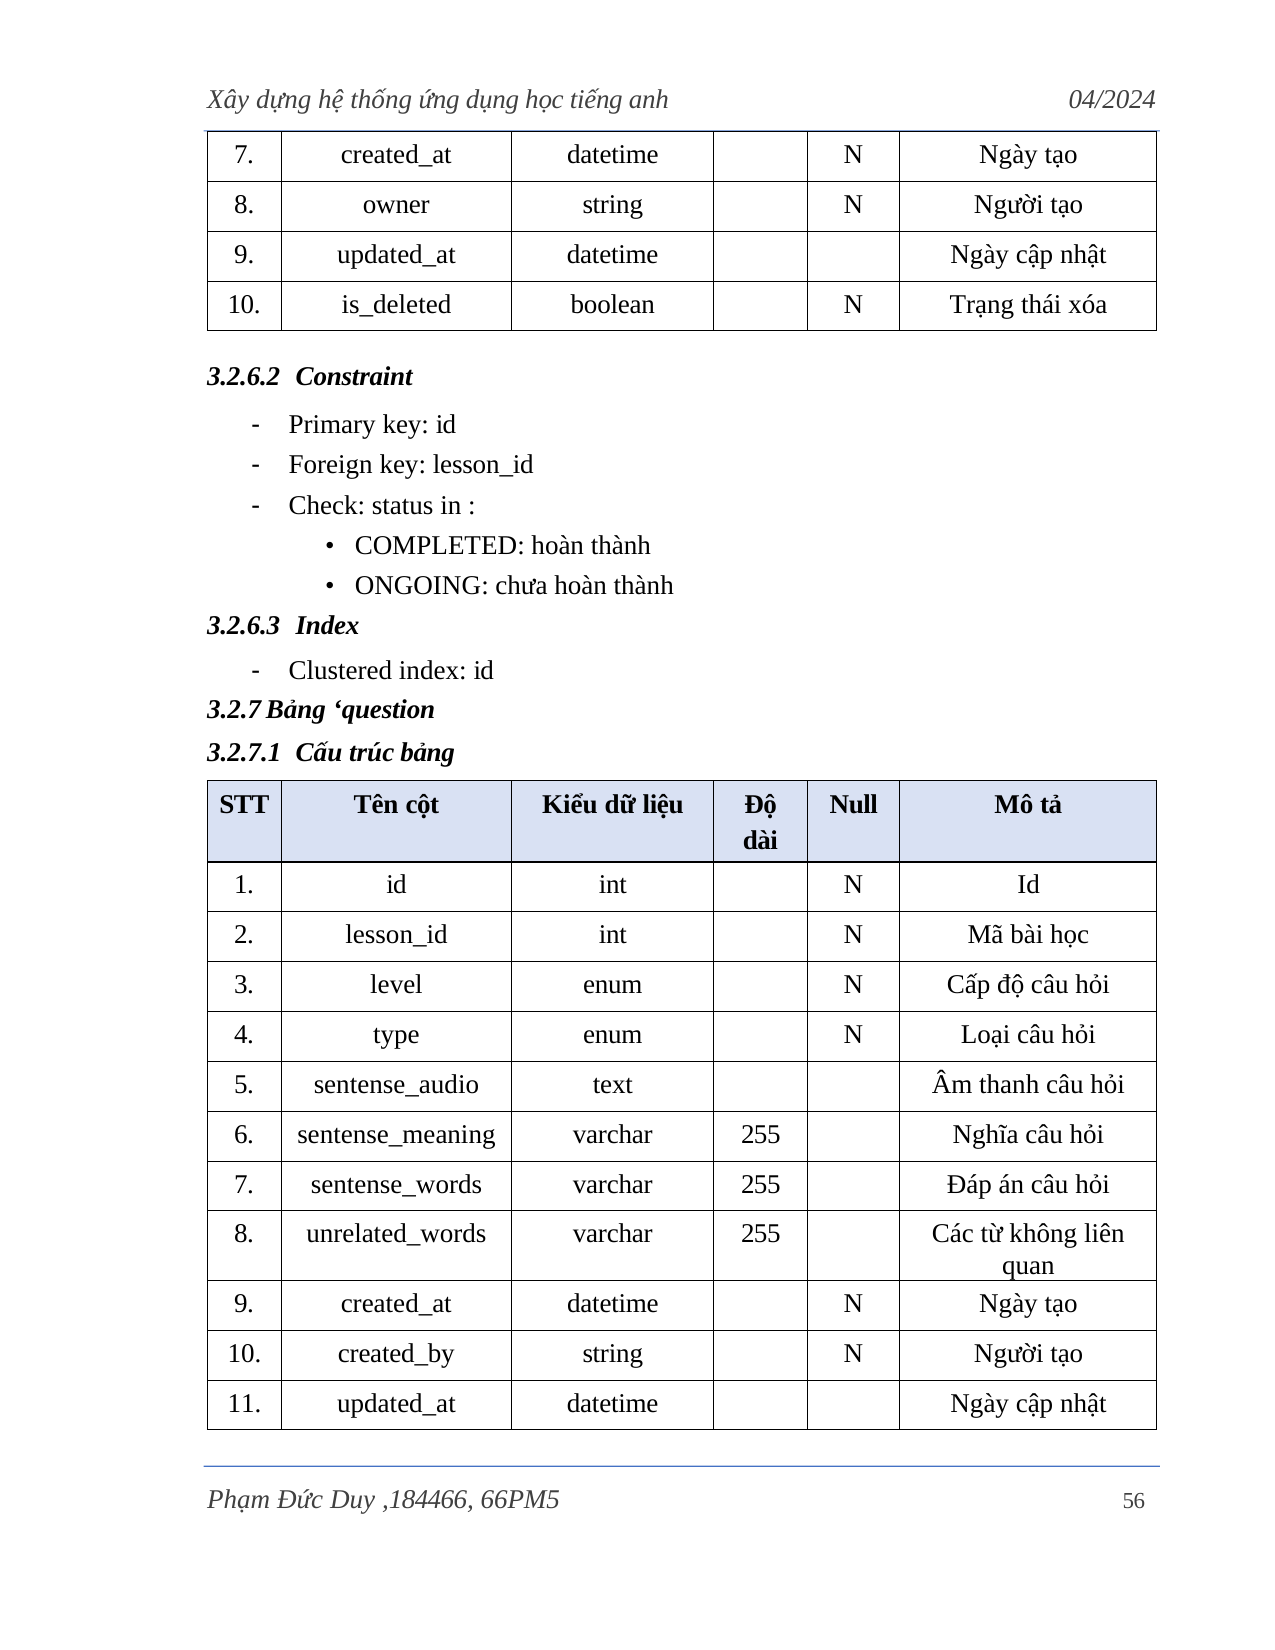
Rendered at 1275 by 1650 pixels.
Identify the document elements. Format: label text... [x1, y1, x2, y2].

table_cell 8. [208, 1211, 281, 1280]
subtitle Bảng ‘question [207, 693, 1189, 724]
table_cell Đáp án câu hỏi [900, 1162, 1156, 1210]
table_cell [808, 1062, 899, 1111]
table_cell [808, 232, 899, 281]
table_cell Ngày cập nhật [900, 232, 1156, 281]
table_cell 9. [208, 232, 281, 281]
table_cell [808, 1162, 899, 1210]
table_cell 9. [208, 1281, 281, 1330]
table_cell 3. [208, 962, 281, 1011]
table_cell Id [900, 863, 1156, 911]
table_header Tên cột [282, 781, 511, 861]
table_cell Ngày cập nhật [900, 1381, 1156, 1429]
table_cell [714, 182, 807, 231]
table_cell boolean [512, 282, 713, 330]
table_cell datetime [512, 1381, 713, 1429]
table_cell 255 [714, 1162, 807, 1210]
table_cell 7. [208, 132, 281, 181]
table_cell varchar [512, 1211, 713, 1280]
table_cell Âm thanh câu hỏi [900, 1062, 1156, 1111]
table_cell varchar [512, 1112, 713, 1161]
table_cell 10. [208, 1331, 281, 1380]
table_cell 10. [208, 282, 281, 330]
table_header Kiểu dữ liệu [512, 781, 713, 861]
table_cell Người tạo [900, 1331, 1156, 1380]
table_cell [714, 863, 807, 911]
table_header Null [808, 781, 899, 861]
list Constraint [207, 360, 1189, 391]
table_cell datetime [512, 132, 713, 181]
list COMPLETED: hoàn thành [325, 522, 1189, 562]
table_cell N [808, 1281, 899, 1330]
table_cell N [808, 912, 899, 961]
table_cell id [282, 863, 511, 911]
table_cell Trạng thái xóa [900, 282, 1156, 330]
table_cell sentense_words [282, 1162, 511, 1210]
table_cell Loại câu hỏi [900, 1012, 1156, 1061]
table_cell 11. [208, 1381, 281, 1429]
table_cell varchar [512, 1162, 713, 1210]
table_cell N [808, 863, 899, 911]
table_cell datetime [512, 1281, 713, 1330]
table_cell sentense_meaning [282, 1112, 511, 1161]
table_cell Các từ không liên quan [900, 1211, 1156, 1280]
table_cell [714, 132, 807, 181]
list Cấu trúc bảng [207, 736, 1189, 768]
table_cell 7. [208, 1162, 281, 1210]
table_cell [808, 1211, 899, 1280]
table_cell [714, 1331, 807, 1380]
table_cell 5. [208, 1062, 281, 1111]
table_cell [808, 1112, 899, 1161]
table_cell Ngày tạo [900, 132, 1156, 181]
table_cell N [808, 132, 899, 181]
table_cell 4. [208, 1012, 281, 1061]
table_cell lesson_id [282, 912, 511, 961]
table_cell created_at [282, 132, 511, 181]
table_cell unrelated_words [282, 1211, 511, 1280]
table_cell [714, 1381, 807, 1429]
table_cell [714, 1012, 807, 1061]
table_cell [714, 912, 807, 961]
table_cell 255 [714, 1112, 807, 1161]
table_cell type [282, 1012, 511, 1061]
table_cell N [808, 1012, 899, 1061]
table_cell [714, 232, 807, 281]
table_cell [714, 1281, 807, 1330]
table_cell sentense_audio [282, 1062, 511, 1111]
table_cell 1. [208, 863, 281, 911]
table_cell owner [282, 182, 511, 231]
table_cell [714, 962, 807, 1011]
table_cell updated_at [282, 232, 511, 281]
table_cell 2. [208, 912, 281, 961]
list Check: status in : [251, 482, 1189, 522]
list Foreign key: lesson_id [251, 442, 1189, 482]
table_cell Ngày tạo [900, 1281, 1156, 1330]
table_cell [808, 1381, 899, 1429]
table_cell int [512, 912, 713, 961]
table_cell N [808, 962, 899, 1011]
table_cell int [512, 863, 713, 911]
table_header Mô tả [900, 781, 1156, 861]
table_cell 255 [714, 1211, 807, 1280]
table_cell N [808, 182, 899, 231]
subtitle Index [207, 609, 1189, 640]
table_cell N [808, 1331, 899, 1380]
table_cell string [512, 182, 713, 231]
table_cell text [512, 1062, 713, 1111]
table_cell [714, 1062, 807, 1111]
table_cell enum [512, 1012, 713, 1061]
table_cell 6. [208, 1112, 281, 1161]
table_header STT [208, 781, 281, 861]
table_cell [714, 282, 807, 330]
table_cell created_at [282, 1281, 511, 1330]
table_cell enum [512, 962, 713, 1011]
list Clustered index: id [251, 650, 1189, 687]
list ONGOING: chưa hoàn thành [325, 562, 1189, 603]
table_cell N [808, 282, 899, 330]
table_cell Người tạo [900, 182, 1156, 231]
table_cell 8. [208, 182, 281, 231]
table_cell is_deleted [282, 282, 511, 330]
table_cell updated_at [282, 1381, 511, 1429]
table_cell created_by [282, 1331, 511, 1380]
table_cell Mã bài học [900, 912, 1156, 961]
table_cell Cấp độ câu hỏi [900, 962, 1156, 1011]
list Primary key: id [251, 401, 1189, 442]
table_cell string [512, 1331, 713, 1380]
table_cell Nghĩa câu hỏi [900, 1112, 1156, 1161]
table_cell level [282, 962, 511, 1011]
table_header Độ dài [714, 781, 807, 861]
table_cell datetime [512, 232, 713, 281]
